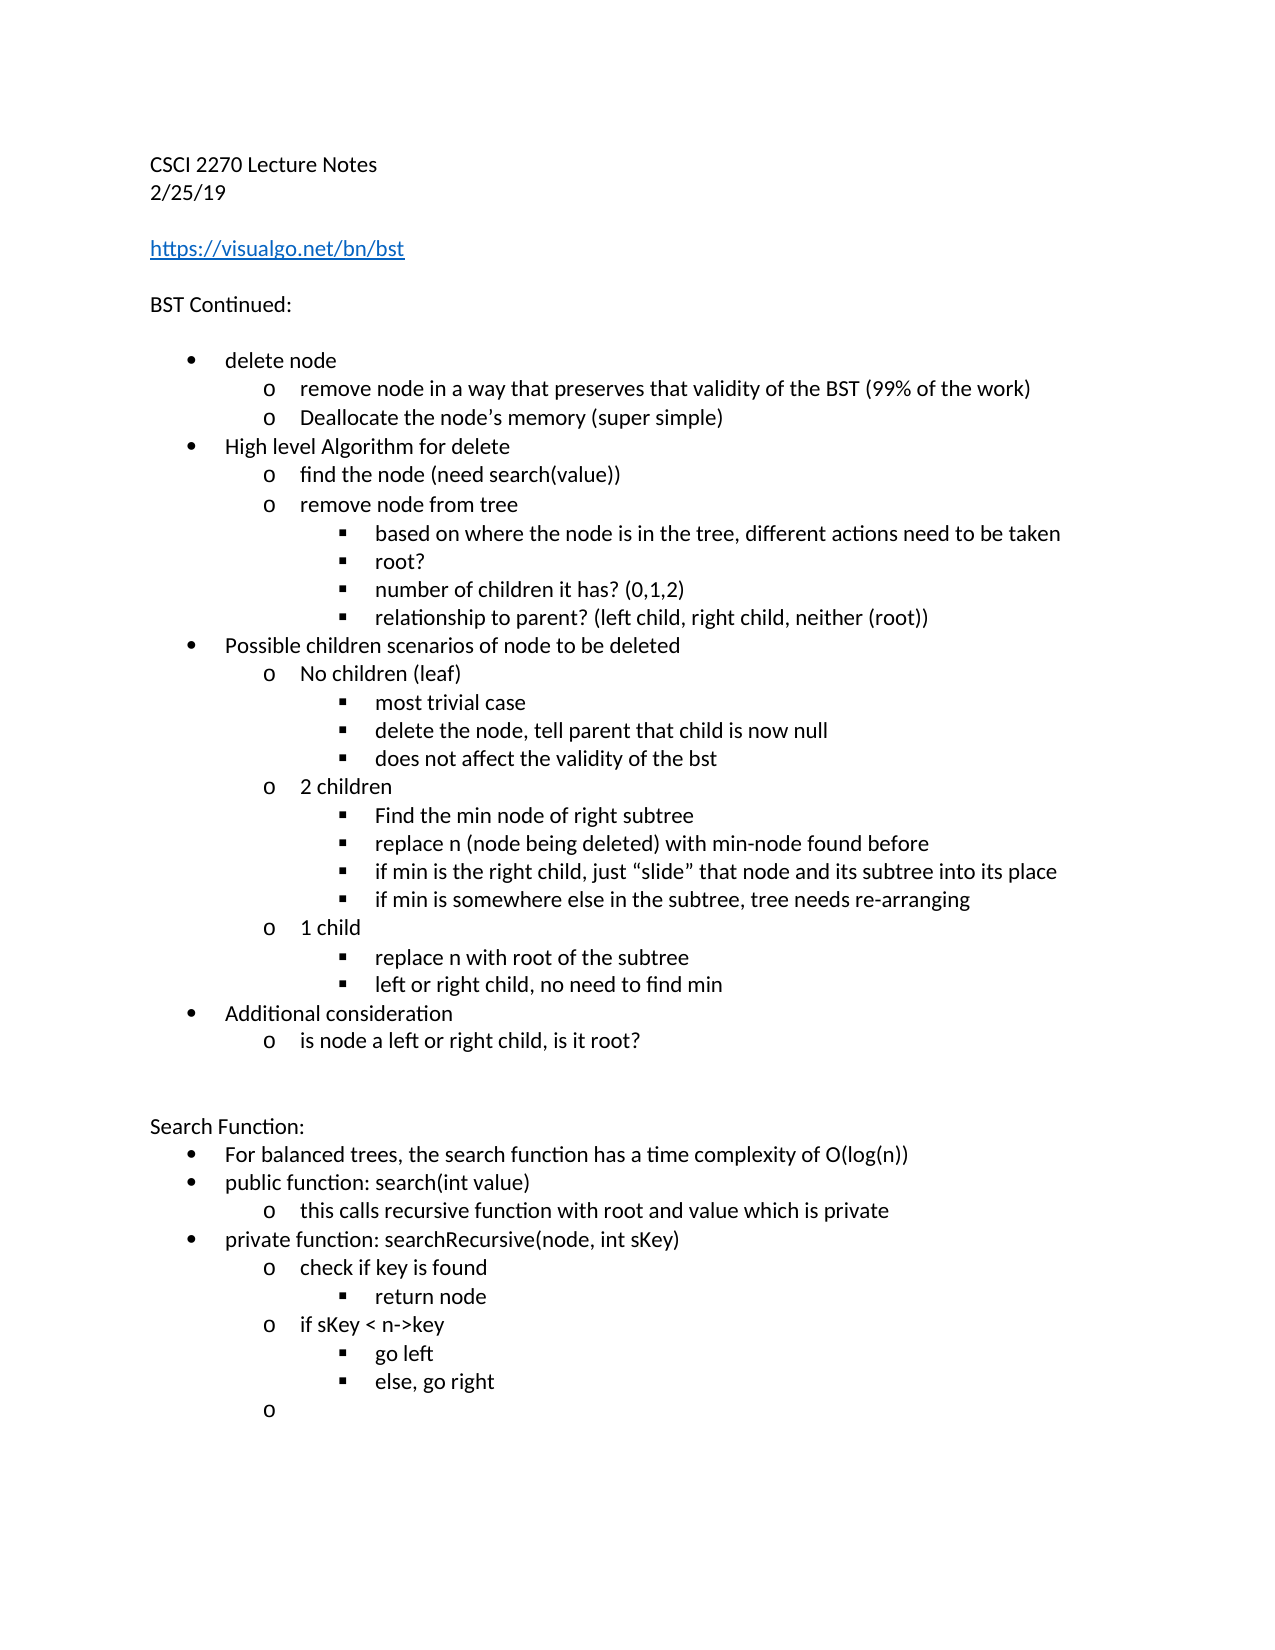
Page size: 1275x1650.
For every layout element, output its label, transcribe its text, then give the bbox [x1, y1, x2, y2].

list if min is the right child, just “slide” that node and its subtree into its place [337, 857, 1125, 885]
list go left [337, 1339, 1125, 1367]
list this calls recursive function with root and value which is private [262, 1196, 1125, 1225]
list relationship to parent? (left child, right child, neither (root)) [337, 603, 1125, 631]
list check if key is found [262, 1253, 1125, 1282]
list Find the min node of right subtree [337, 801, 1125, 829]
list most trivial case [337, 688, 1125, 716]
list remove node from tree [262, 490, 1125, 519]
list else, go right [337, 1367, 1125, 1396]
list public function: search(int value) [187, 1168, 1125, 1196]
list remove node in a way that preserves that validity of the BST (99% of the work) [262, 374, 1125, 403]
list For balanced trees, the search function has a time complexity of O(log(n)) [187, 1140, 1125, 1168]
list find the node (need search(value)) [262, 461, 1125, 490]
list No children (leaf) [262, 659, 1125, 688]
list High level Algorithm for delete [187, 432, 1125, 461]
list number of children it has? (0,1,2) [337, 575, 1125, 603]
list delete the node, tell parent that child is now null [337, 716, 1125, 744]
text CSCI 2270 Lecture Notes [150, 150, 1125, 178]
list replace n with root of the subtree [337, 943, 1125, 971]
list Deallocate the node’s memory (super simple) [262, 403, 1125, 432]
list Additional consideration [187, 999, 1125, 1027]
text https://visualgo.net/bn/bst [150, 234, 1125, 262]
list is node a left or right child, is it root? [262, 1027, 1125, 1056]
list replace n (node being deleted) with min-node found before [337, 829, 1125, 857]
list delete node [187, 346, 1125, 374]
list 1 child [262, 913, 1125, 943]
list left or right child, no need to find min [337, 971, 1125, 999]
list return node [337, 1282, 1125, 1310]
list if sKey < n->key [262, 1310, 1125, 1339]
list if min is somewhere else in the subtree, tree needs re-arranging [337, 885, 1125, 913]
text BST Continued: [150, 290, 1125, 318]
text Search Function: [150, 1112, 1125, 1140]
list root? [337, 547, 1125, 575]
list 2 children [262, 772, 1125, 801]
list does not affect the validity of the bst [337, 744, 1125, 772]
list private function: searchRecursive(node, int sKey) [187, 1225, 1125, 1253]
text 2/25/19 [150, 178, 1125, 206]
list Possible children scenarios of node to be deleted [187, 631, 1125, 659]
list based on where the node is in the tree, different actions need to be taken [337, 519, 1125, 547]
